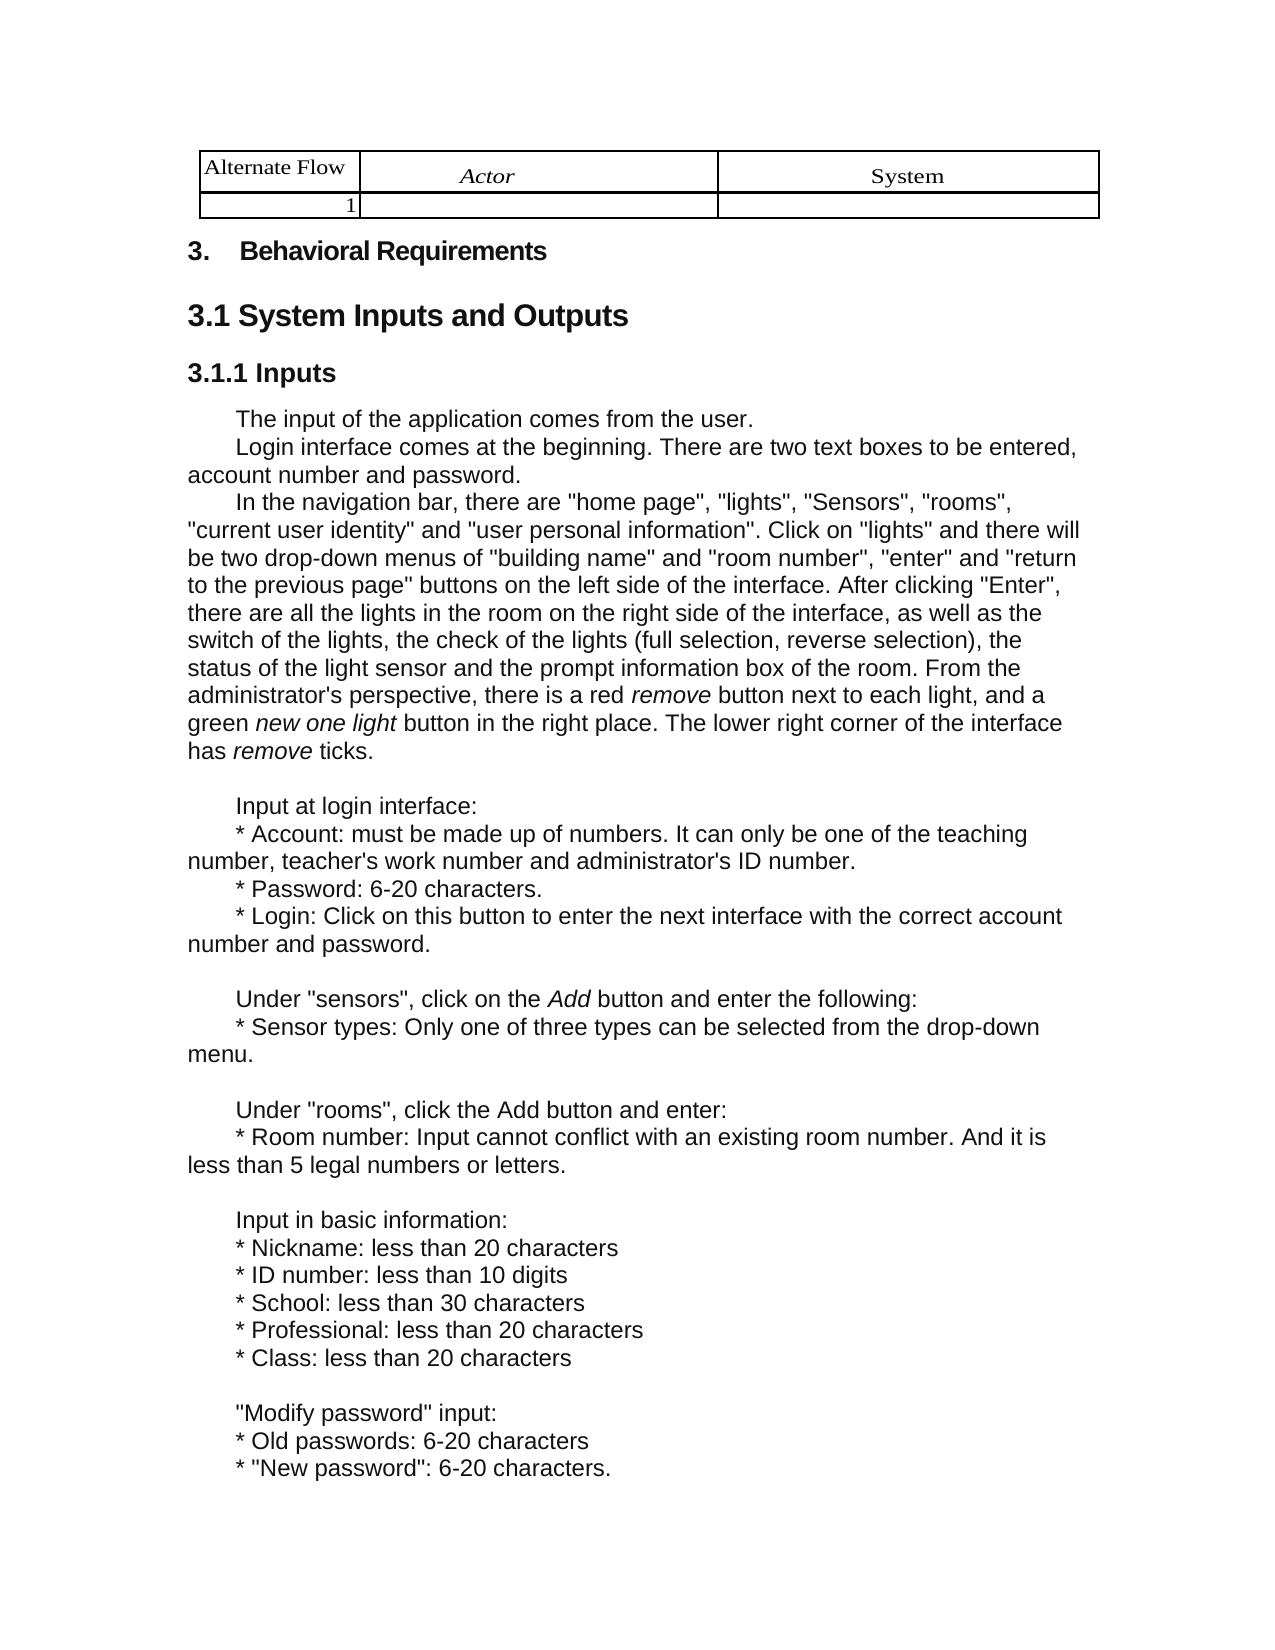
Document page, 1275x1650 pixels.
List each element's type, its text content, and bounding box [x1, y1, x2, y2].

text Input at login interface: [187, 792, 1087, 819]
subtitle 3.1.1 Inputs [187, 357, 1087, 388]
text * Login: Click on this button to enter the next interface with the correct account number and password. [187, 902, 1087, 957]
text * Sensor types: Only one of three types can be selected from the drop-down menu. [187, 1013, 1087, 1068]
subtitle 3. Behavioral Requirements [187, 235, 1087, 266]
table_cell [361, 194, 717, 217]
text * Password: 6-20 characters. [187, 875, 1087, 902]
text * ID number: less than 10 digits [187, 1261, 1087, 1289]
text The input of the application comes from the user. [187, 405, 1087, 433]
text * School: less than 30 characters [187, 1289, 1087, 1316]
table_cell 1 [201, 194, 359, 217]
text In the navigation bar, there are "home page", "lights", "Sensors", "rooms", "current user identity" and "user personal information". Click on "lights" and there will be two drop-down menus of "building name" and "room number", "enter" and "return to the previous page" buttons on the left side of the interface. After clicking "Enter", there are all the lights in the room on the right side of the interface, as well as the switch of the lights, the check of the lights (full selection, reverse selection), the status of the light sensor and the prompt information box of the room. From the administrator's perspective, there is a red remove button next to each light, and a green new one light button in the right place. The lower right corner of the interface has remove ticks. [187, 488, 1087, 764]
text Under "sensors", click on the Add button and enter the following: [187, 985, 1087, 1013]
text * Old passwords: 6-20 characters [187, 1427, 1087, 1454]
text * Class: less than 20 characters [187, 1344, 1087, 1372]
text * Room number: Input cannot conflict with an existing room number. And it is less than 5 legal numbers or letters. [187, 1123, 1087, 1178]
subtitle 3.1 System Inputs and Outputs [187, 297, 1087, 333]
text * Account: must be made up of numbers. It can only be one of the teaching number, teacher's work number and administrator's ID number. [187, 819, 1087, 875]
table_cell [719, 194, 1098, 217]
table_cell Alternate Flow [201, 152, 359, 191]
table_cell System [719, 152, 1098, 191]
text * Nickname: less than 20 characters [187, 1233, 1087, 1261]
text Login interface comes at the beginning. There are two text boxes to be entered, account number and password. [187, 433, 1087, 488]
table_cell Actor [361, 152, 717, 191]
text * "New password": 6-20 characters. [187, 1454, 1087, 1482]
text Under "rooms", click the Add button and enter: [187, 1096, 1087, 1123]
text * Professional: less than 20 characters [187, 1316, 1087, 1344]
text Input in basic information: [187, 1206, 1087, 1233]
text "Modify password" input: [187, 1399, 1087, 1427]
